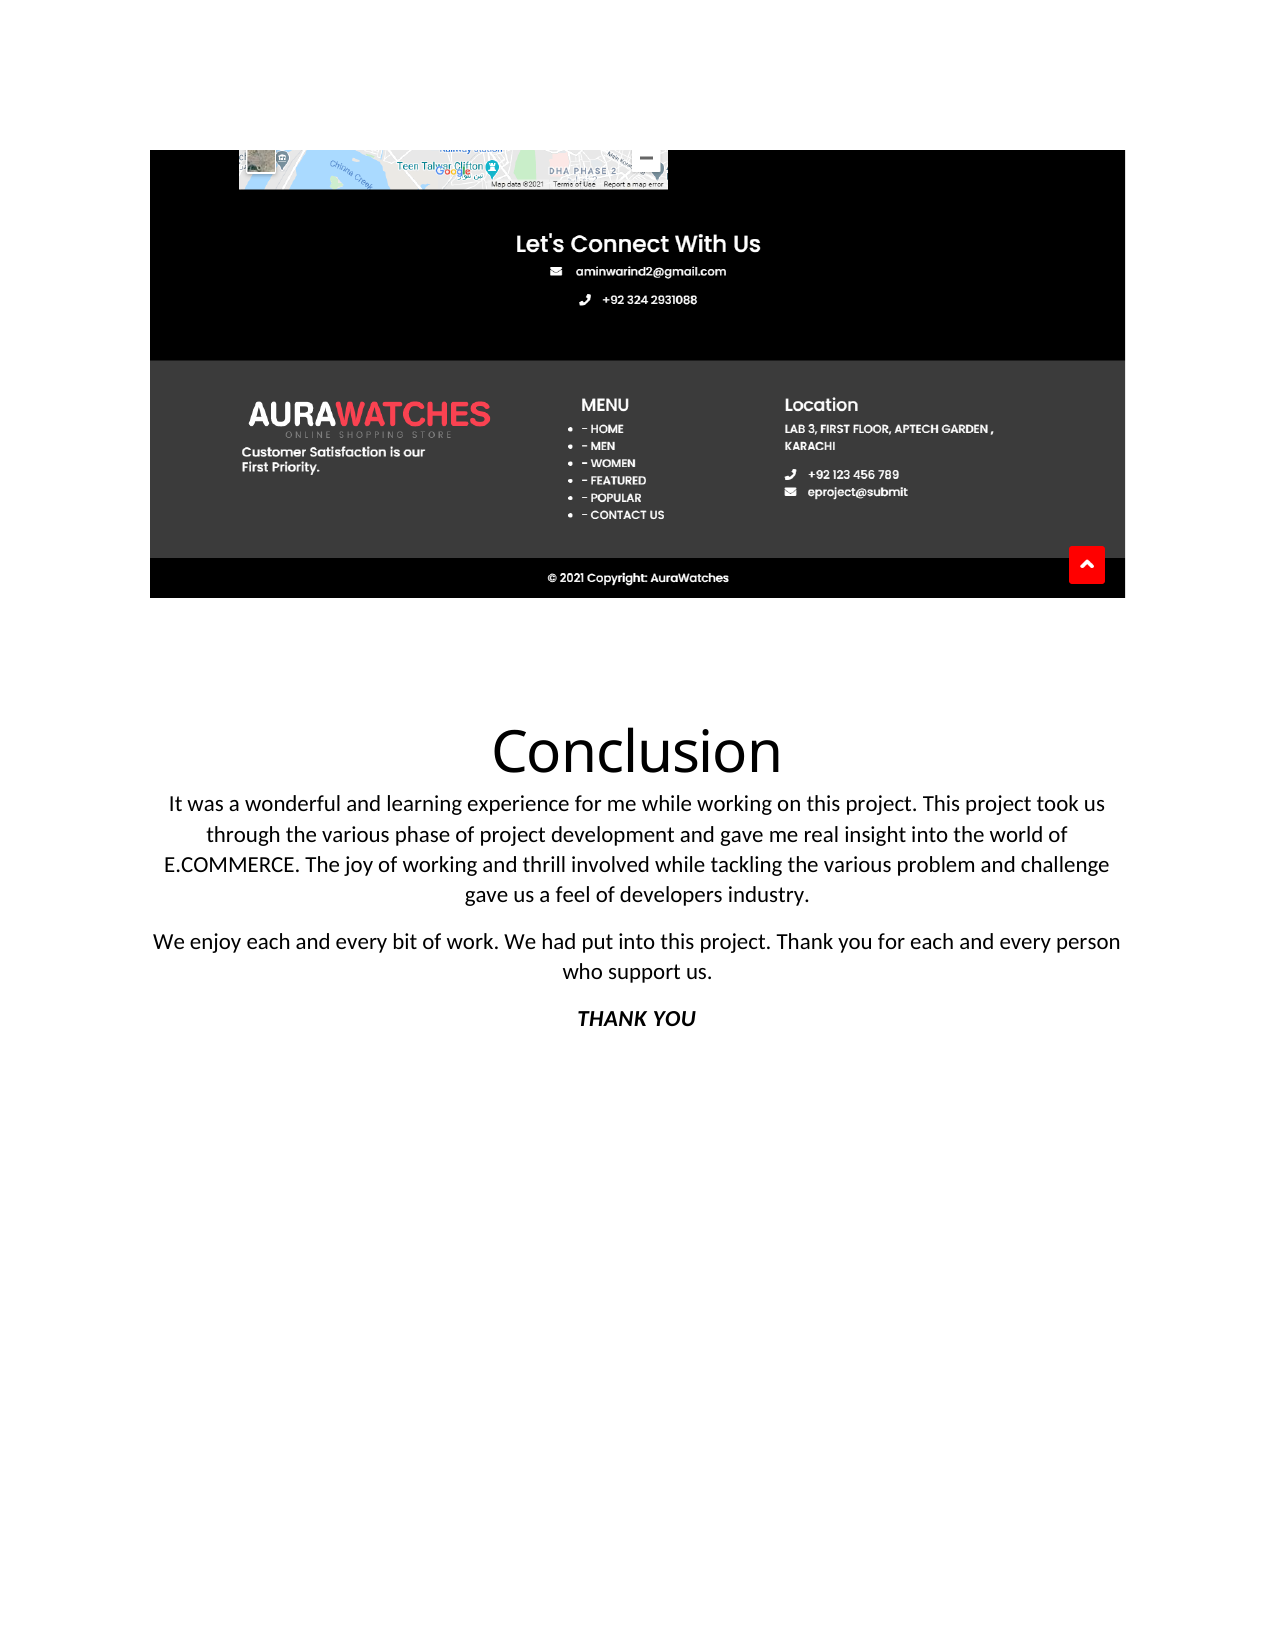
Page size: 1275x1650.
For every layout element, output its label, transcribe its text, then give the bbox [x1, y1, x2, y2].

picture [150, 150, 1125, 598]
text We enjoy each and every bit of work. We had put into this project. Thank you for each and every person who support us. [150, 927, 1125, 985]
text THANK YOU [150, 1004, 1125, 1032]
title Conclusion [150, 710, 1125, 789]
text It was a wonderful and learning experience for me while working on this project. This project took us through the various phase of project development and gave me real insight into the world of E.COMMERCE. The joy of working and thrill involved while tackling the various problem and challenge gave us a feel of developers industry. [150, 789, 1125, 908]
